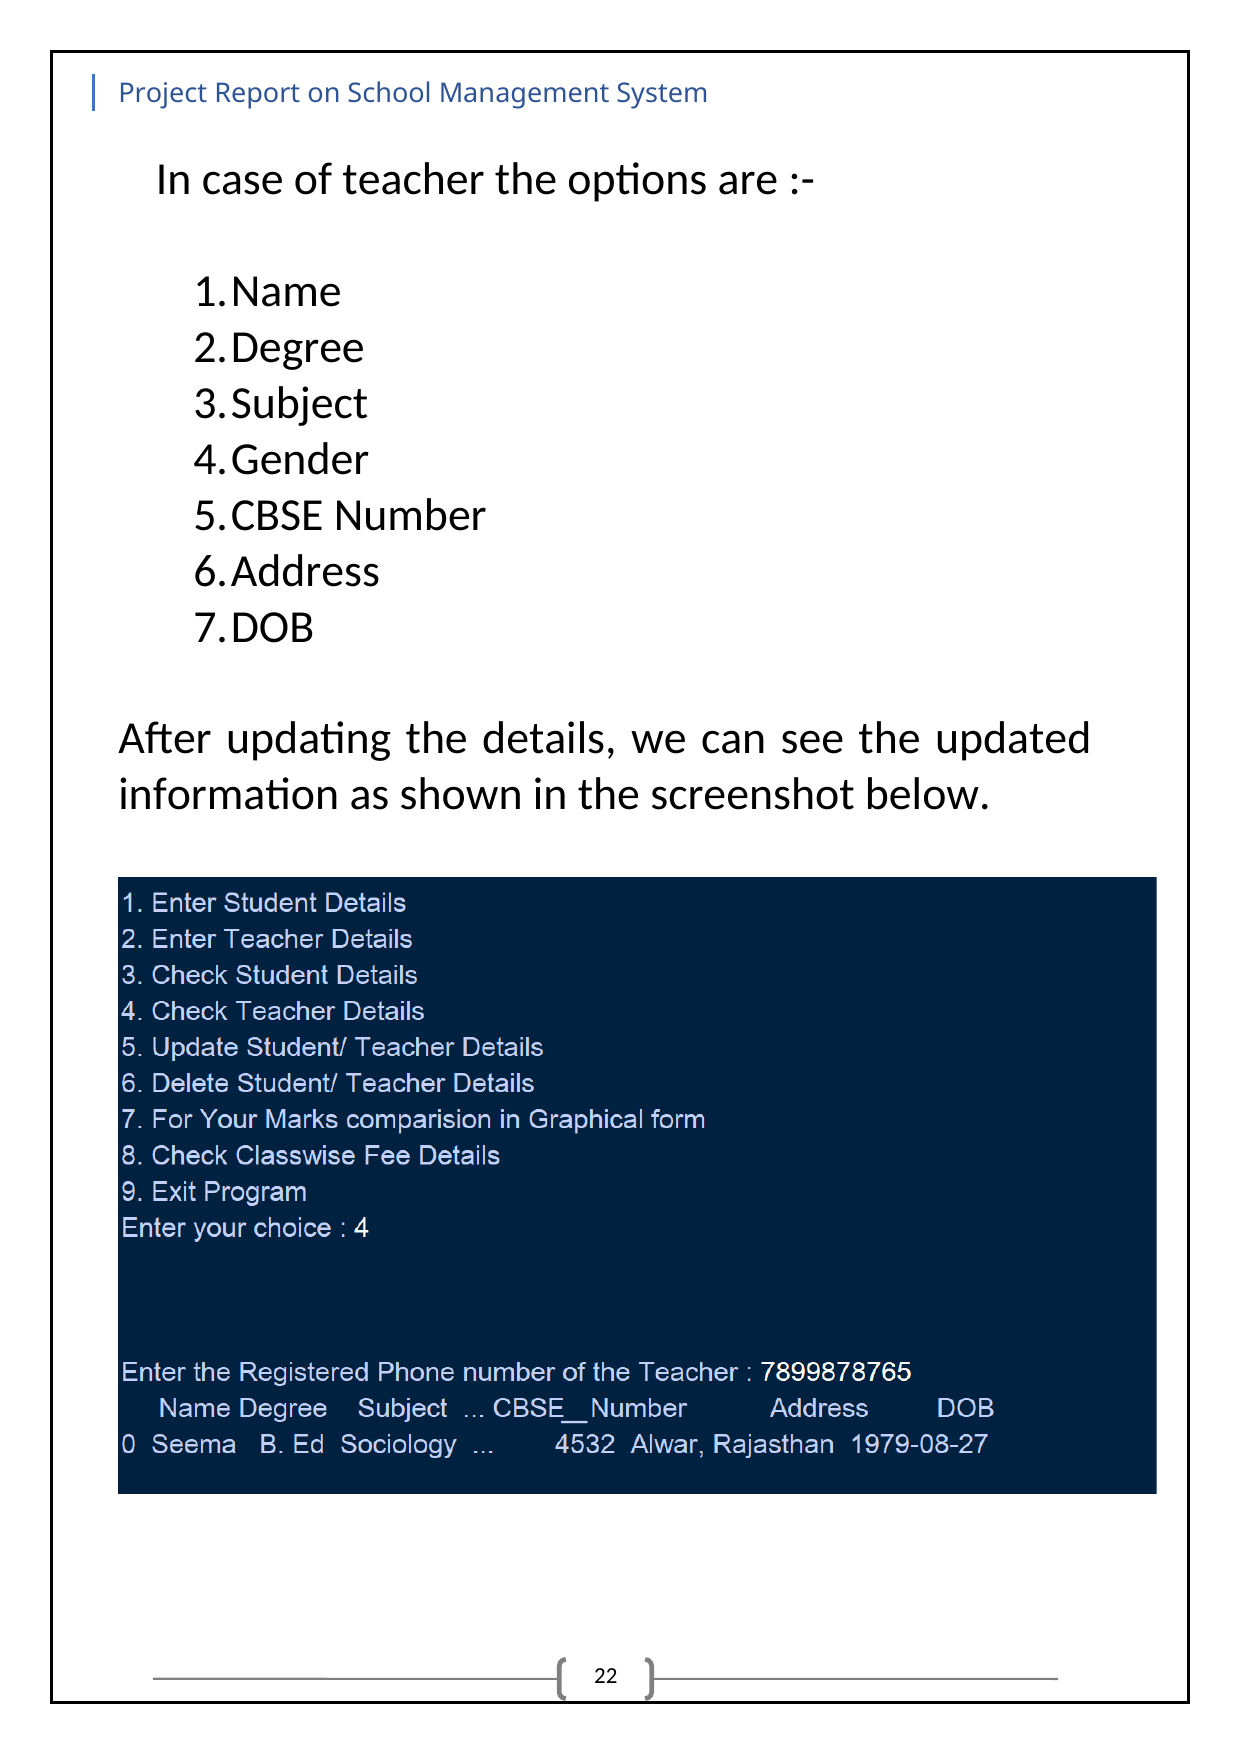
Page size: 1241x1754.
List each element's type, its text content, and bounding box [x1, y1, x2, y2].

list CBSE Number [193, 486, 1093, 542]
list Name [193, 262, 1093, 318]
list Gender [193, 430, 1093, 486]
text In case of teacher the options are :- [156, 150, 1093, 206]
list Address [193, 542, 1093, 597]
list Degree [193, 318, 1093, 374]
text After updating the details, we can see the updated information as shown in the screenshot below. [118, 709, 1093, 821]
list Subject [193, 374, 1093, 430]
picture [118, 877, 1157, 1494]
list DOB [193, 597, 1093, 653]
